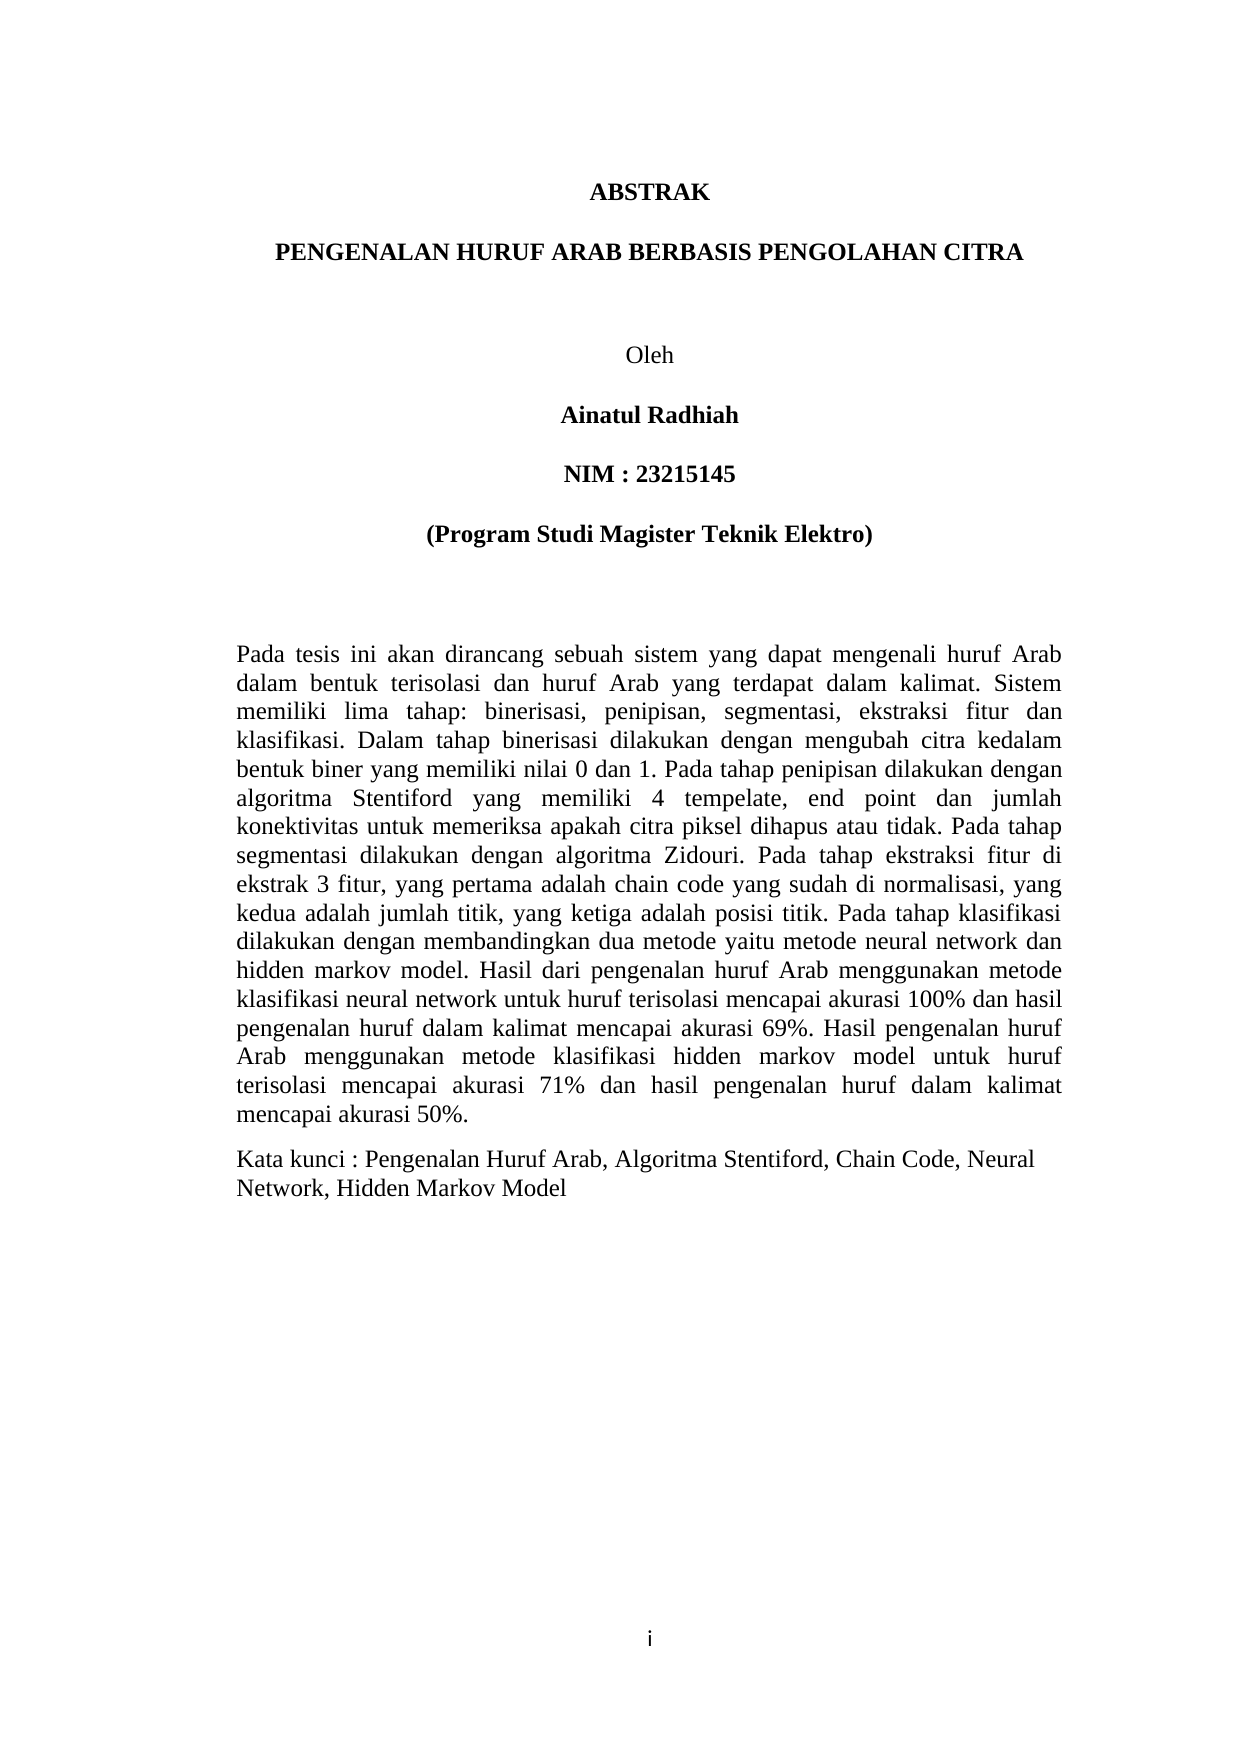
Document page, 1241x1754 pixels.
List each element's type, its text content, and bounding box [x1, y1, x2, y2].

text Oleh [236, 340, 1063, 369]
text ABSTRAK [236, 177, 1063, 206]
text Kata kunci : Pengenalan Huruf Arab, Algoritma Stentiford, Chain Code, Neural Network, Hidden Markov Model [236, 1144, 1063, 1202]
text Pada tesis ini akan dirancang sebuah sistem yang dapat mengenali huruf Arab dalam bentuk terisolasi dan huruf Arab yang terdapat dalam kalimat. Sistem memiliki lima tahap: binerisasi, penipisan, segmentasi, ekstraksi fitur dan klasifikasi. Dalam tahap binerisasi dilakukan dengan mengubah citra kedalam bentuk biner yang memiliki nilai 0 dan 1. Pada tahap penipisan dilakukan dengan algoritma Stentiford yang memiliki 4 tempelate, end point dan jumlah konektivitas untuk memeriksa apakah citra piksel dihapus atau tidak. Pada tahap segmentasi dilakukan dengan algoritma Zidouri. Pada tahap ekstraksi fitur di ekstrak 3 fitur, yang pertama adalah chain code yang sudah di normalisasi, yang kedua adalah jumlah titik, yang ketiga adalah posisi titik. Pada tahap klasifikasi dilakukan dengan membandingkan dua metode yaitu metode neural network dan hidden markov model. Hasil dari pengenalan huruf Arab menggunakan metode klasifikasi neural network untuk huruf terisolasi mencapai akurasi 100% dan hasil pengenalan huruf dalam kalimat mencapai akurasi 69%. Hasil pengenalan huruf Arab menggunakan metode klasifikasi hidden markov model untuk huruf terisolasi mencapai akurasi 71% dan hasil pengenalan huruf dalam kalimat mencapai akurasi 50%. [236, 639, 1063, 1128]
text NIM : 23215145 [236, 459, 1063, 488]
text Ainatul Radhiah [236, 400, 1063, 428]
text PENGENALAN HURUF ARAB BERBASIS PENGOLAHAN CITRA [236, 237, 1063, 266]
text (Program Studi Magister Teknik Elektro) [236, 519, 1063, 548]
